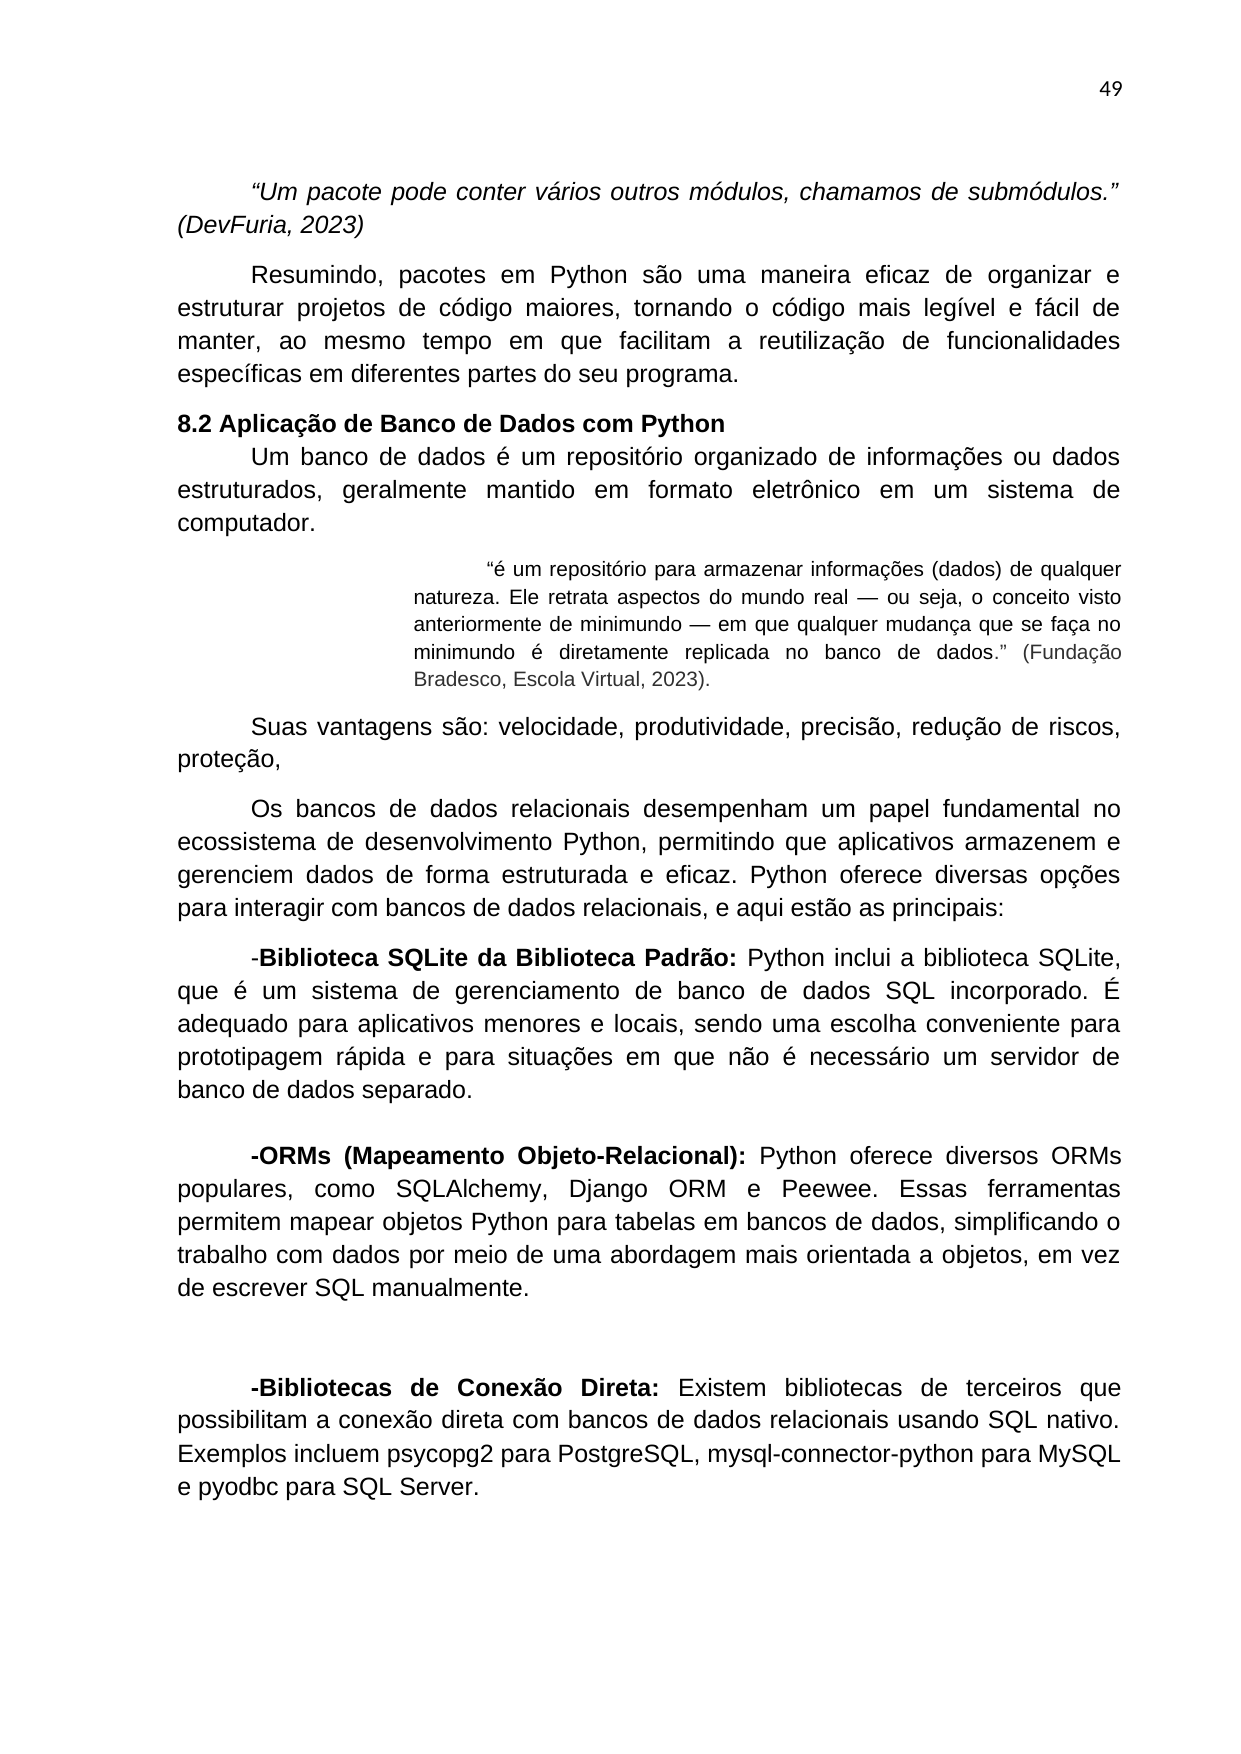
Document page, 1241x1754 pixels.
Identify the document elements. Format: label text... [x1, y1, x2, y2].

text -ORMs (Mapeamento Objeto-Relacional): Python oferece diversos ORMs populares, como SQLAlchemy, Django ORM e Peewee. Essas ferramentas permitem mapear objetos Python para tabelas em bancos de dados, simplificando o trabalho com dados por meio de uma abordagem mais orientada a objetos, em vez de escrever SQL manualmente. [177, 1141, 1122, 1302]
text Um banco de dados é um repositório organizado de informações ou dados estruturados, geralmente mantido em formato eletrônico em um sistema de computador. [177, 503, 1122, 536]
text Suas vantagens são: velocidade, produtividade, precisão, redução de riscos, proteção, [177, 711, 1122, 773]
text “é um repositório para armazenar informações (dados) de qualquer natureza. Ele retrata aspectos do mundo real — ou seja, o conceito visto anteriormente de minimundo — em que qualquer mudança que se faça no minimundo é diretamente replicada no banco de dados.” (Fundação Bradesco, Escola Virtual, 2023). [413, 557, 1122, 585]
text Os bancos de dados relacionais desempenham um papel fundamental no ecossistema de desenvolvimento Python, permitindo que aplicativos armazenem e gerenciem dados de forma estruturada e eficaz. Python oferece diversas opções para interagir com bancos de dados relacionais, e aqui estão as principais: [177, 794, 1122, 922]
text Resumindo, pacotes em Python são uma maneira eficaz de organizar e estruturar projetos de código maiores, tornando o código mais legível e fácil de manter, ao mesmo tempo em que facilitam a reutilização de funcionalidades específicas em diferentes partes do seu programa. [177, 260, 1122, 388]
text “é um repositório para armazenar informações (dados) de qualquer natureza. Ele retrata aspectos do mundo real — ou seja, o conceito visto anteriormente de minimundo — em que qualquer mudança que se faça no minimundo é diretamente replicada no banco de dados.” (Fundação Bradesco, Escola Virtual, 2023). [413, 664, 1122, 691]
text -Bibliotecas de Conexão Direta: Existem bibliotecas de terceiros que possibilitam a conexão direta com bancos de dados relacionais usando SQL nativo. Exemplos incluem psycopg2 para PostgreSQL, mysql-connector-python para MySQL e pyodbc para SQL Server. [177, 1372, 1122, 1500]
subtitle 8.2 Aplicação de Banco de Dados com Python [177, 408, 1122, 437]
text -Biblioteca SQLite da Biblioteca Padrão: Python inclui a biblioteca SQLite, que é um sistema de gerenciamento de banco de dados SQL incorporado. É adequado para aplicativos menores e locais, sendo uma escolha conveniente para prototipagem rápida e para situações em que não é necessário um servidor de banco de dados separado. [177, 943, 1122, 1104]
text Um banco de dados é um repositório organizado de informações ou dados estruturados, geralmente mantido em formato eletrônico em um sistema de computador. [177, 442, 1122, 475]
text “Um pacote pode conter vários outros módulos, chamamos de submódulos.” (DevFuria, 2023) [177, 177, 1122, 239]
